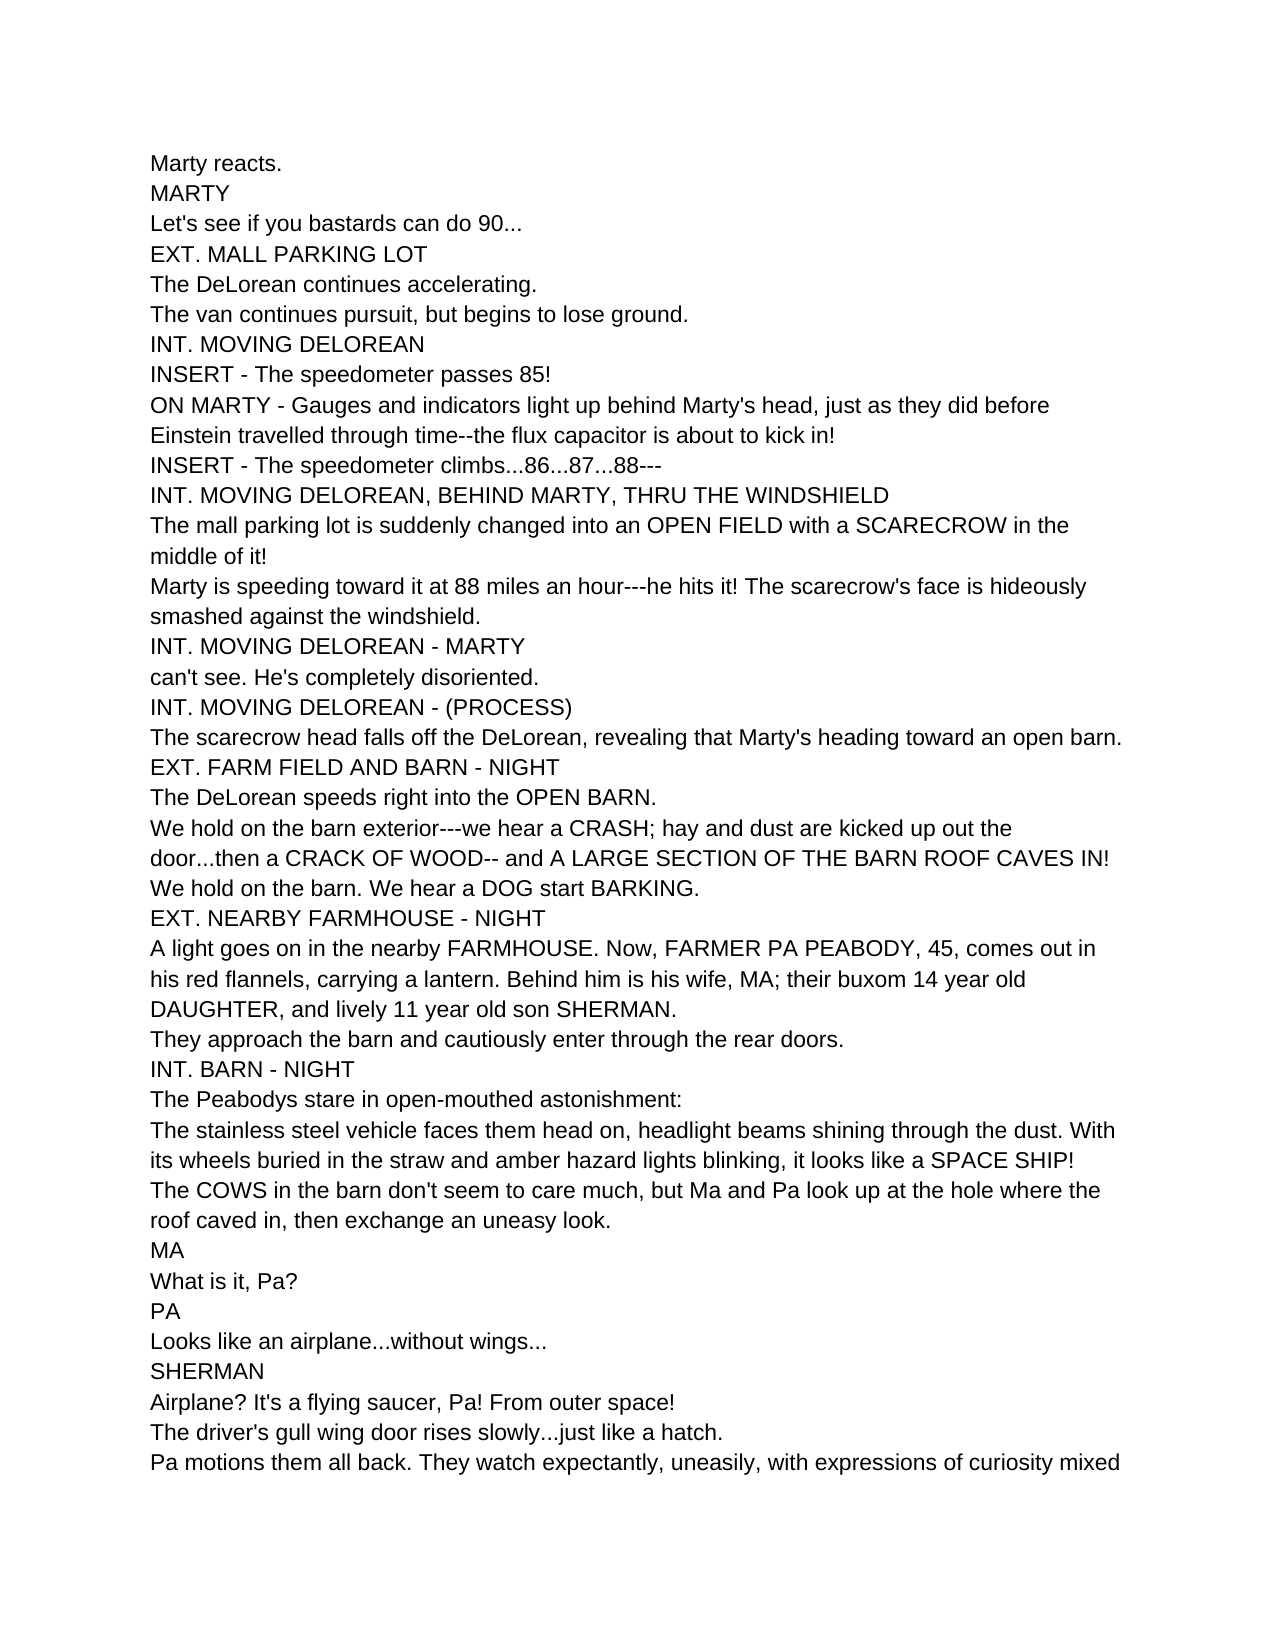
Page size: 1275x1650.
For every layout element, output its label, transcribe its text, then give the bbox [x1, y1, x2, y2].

text The van continues pursuit, but begins to lose ground. [150, 301, 1125, 327]
text Marty reacts. [150, 150, 1125, 176]
text INT. MOVING DELOREAN, BEHIND MARTY, THRU THE WINDSHIELD [150, 482, 1125, 509]
text The mall parking lot is suddenly changed into an OPEN FIELD with a SCARECROW in the middle of it! [150, 512, 1125, 569]
text INT. MOVING DELOREAN - MARTY [150, 633, 1125, 660]
text INT. MOVING DELOREAN - (PROCESS) [150, 694, 1125, 720]
text ON MARTY - Gauges and indicators light up behind Marty's head, just as they did before Einstein travelled through time--the flux capacitor is about to kick in! [150, 392, 1125, 448]
text INT. MOVING DELOREAN [150, 331, 1125, 358]
text Airplane? It's a flying saucer, Pa! From outer space! [150, 1388, 1125, 1415]
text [150, 1449, 1125, 1475]
text The COWS in the barn don't seem to care much, but Ma and Pa look up at the hole where the roof caved in, then exchange an uneasy look. [150, 1177, 1125, 1234]
text can't see. He's completely disoriented. [150, 663, 1125, 690]
text The DeLorean continues accelerating. [150, 271, 1125, 297]
text The driver's gull wing door rises slowly...just like a hatch. [150, 1419, 1125, 1445]
text We hold on the barn exterior---we hear a CRASH; hay and dust are kicked up out the door...then a CRACK OF WOOD-- and A LARGE SECTION OF THE BARN ROOF CAVES IN! [150, 814, 1125, 871]
text The DeLorean speeds right into the OPEN BARN. [150, 784, 1125, 811]
text Looks like an airplane...without wings... [150, 1328, 1125, 1354]
text EXT. NEARBY FARMHOUSE - NIGHT [150, 905, 1125, 932]
text What is it, Pa? [150, 1268, 1125, 1294]
text EXT. MALL PARKING LOT [150, 241, 1125, 267]
text INSERT - The speedometer climbs...86...87...88--- [150, 452, 1125, 478]
text The stainless steel vehicle faces them head on, headlight beams shining through the dust. With its wheels buried in the straw and amber hazard lights blinking, it looks like a SPACE SHIP! [150, 1117, 1125, 1173]
text SHERMAN [150, 1358, 1125, 1385]
text Marty is speeding toward it at 88 miles an hour---he hits it! The scarecrow's face is hideously smashed against the windshield. [150, 573, 1125, 629]
text INT. BARN - NIGHT [150, 1056, 1125, 1083]
text The Peabodys stare in open-mouthed astonishment: [150, 1086, 1125, 1113]
text MARTY [150, 180, 1125, 207]
text PA [150, 1298, 1125, 1324]
text EXT. FARM FIELD AND BARN - NIGHT [150, 754, 1125, 781]
text MA [150, 1237, 1125, 1264]
text A light goes on in the nearby FARMHOUSE. Now, FARMER PA PEABODY, 45, comes out in his red flannels, carrying a lantern. Behind him is his wife, MA; their buxom 14 year old DAUGHTER, and lively 11 year old son SHERMAN. [150, 935, 1125, 1022]
text INSERT - The speedometer passes 85! [150, 361, 1125, 388]
text They approach the barn and cautiously enter through the rear doors. [150, 1026, 1125, 1052]
text The scarecrow head falls off the DeLorean, revealing that Marty's heading toward an open barn. [150, 724, 1125, 750]
text We hold on the barn. We hear a DOG start BARKING. [150, 875, 1125, 901]
text Let's see if you bastards can do 90... [150, 210, 1125, 237]
